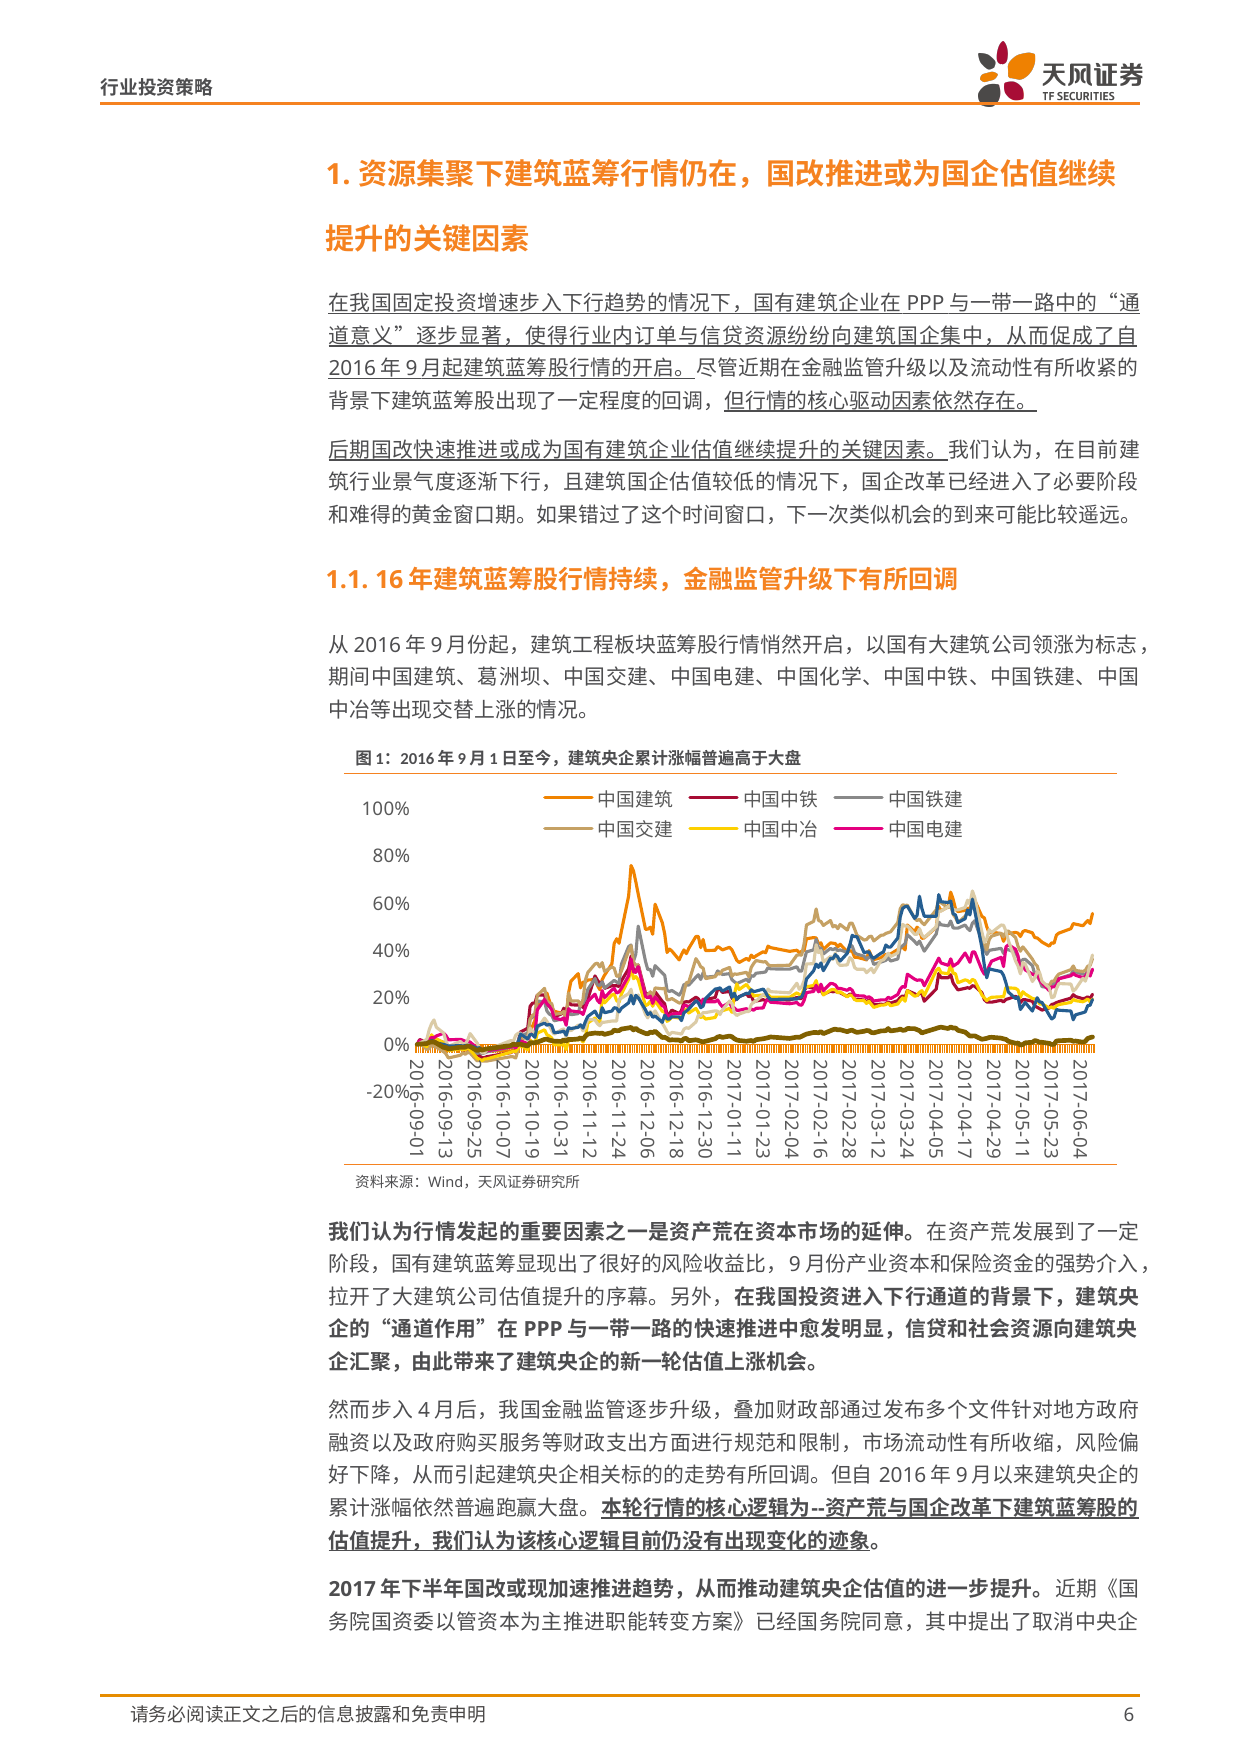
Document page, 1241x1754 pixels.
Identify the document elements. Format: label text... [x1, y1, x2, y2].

text 从2016年9月份起，建筑工程板块蓝筹股行情悄然开启，以国有大建筑公司领涨为标志，期间中国建筑、葛洲坝、中国交建、中国电建、中国化学、中国中铁、中国铁建、中国中冶等出现交替上涨的情况。 [328, 627, 1140, 724]
text 在我国固定投资增速步入下行趋势的情况下，国有建筑企业在PPP与一带一路中的“通道意义”逐步显著，使得行业内订单与信贷资源纷纷向建筑国企集中，从而促成了自2016年9月起建筑蓝筹股行情的开启。尽管近期在金融监管升级以及流动性有所收紧的背景下建筑蓝筹股出现了一定程度的回调，但行情的核心驱动因素依然存在。 [328, 314, 1140, 416]
table_header 图1：2016年9月1日至今，建筑央企累计涨幅普遍高于大盘 [344, 741, 1117, 773]
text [328, 1571, 1140, 1636]
picture [978, 41, 1143, 107]
table_cell 资料来源：Wind，天风证券研究所 [344, 1165, 1117, 1198]
text 后期国改快速推进或成为国有建筑企业估值继续提升的关键因素。我们认为，在目前建筑行业景气度逐渐下行，且建筑国企估值较低的情况下，国企改革已经进入了必要阶段和难得的黄金窗口期。如果错过了这个时间窗口，下一次类似机会的到来可能比较遥远。 [328, 432, 1140, 529]
text 16年建筑蓝筹股行情持续，金融监管升级下有所回调 [325, 546, 1140, 611]
text 然而步入4月后，我国金融监管逐步升级，叠加财政部通过发布多个文件针对地方政府融资以及政府购买服务等财政支出方面进行规范和限制，市场流动性有所收缩，风险偏好下降，从而引起建筑央企相关标的的走势有所回调。但自2016年9月以来建筑央企的累计涨幅依然普遍跑赢大盘。本轮行情的核心逻辑为--资产荒与国企改革下建筑蓝筹股的估值提升，我们认为该核心逻辑目前仍没有出现变化的迹象。 [328, 1393, 1140, 1555]
text 我们认为行情发起的重要因素之一是资产荒在资本市场的延伸。在资产荒发展到了一定阶段，国有建筑蓝筹显现出了很好的风险收益比，9月份产业资本和保险资金的强势介入，拉开了大建筑公司估值提升的序幕。另外，在我国投资进入下行通道的背景下，建筑央企的“通道作用”在PPP与一带一路的快速推进中愈发明显，信贷和社会资源向建筑央企汇聚，由此带来了建筑央企的新一轮估值上涨机会。 [328, 1214, 1140, 1376]
text 资源集聚下建筑蓝筹行情仍在，国改推进或为国企估值继续提升的关键因素 [325, 139, 1140, 269]
text 在我国固定投资增速步入下行趋势的情况下，国有建筑企业在PPP与一带一路中的“通道意义”逐步显著，使得行业内订单与信贷资源纷纷向建筑国企集中，从而促成了自2016年9月起建筑蓝筹股行情的开启。尽管近期在金融监管升级以及流动性有所收紧的背景下建筑蓝筹股出现了一定程度的回调，但行情的核心驱动因素依然存在。 [328, 286, 1140, 313]
table_cell [344, 774, 1117, 1164]
